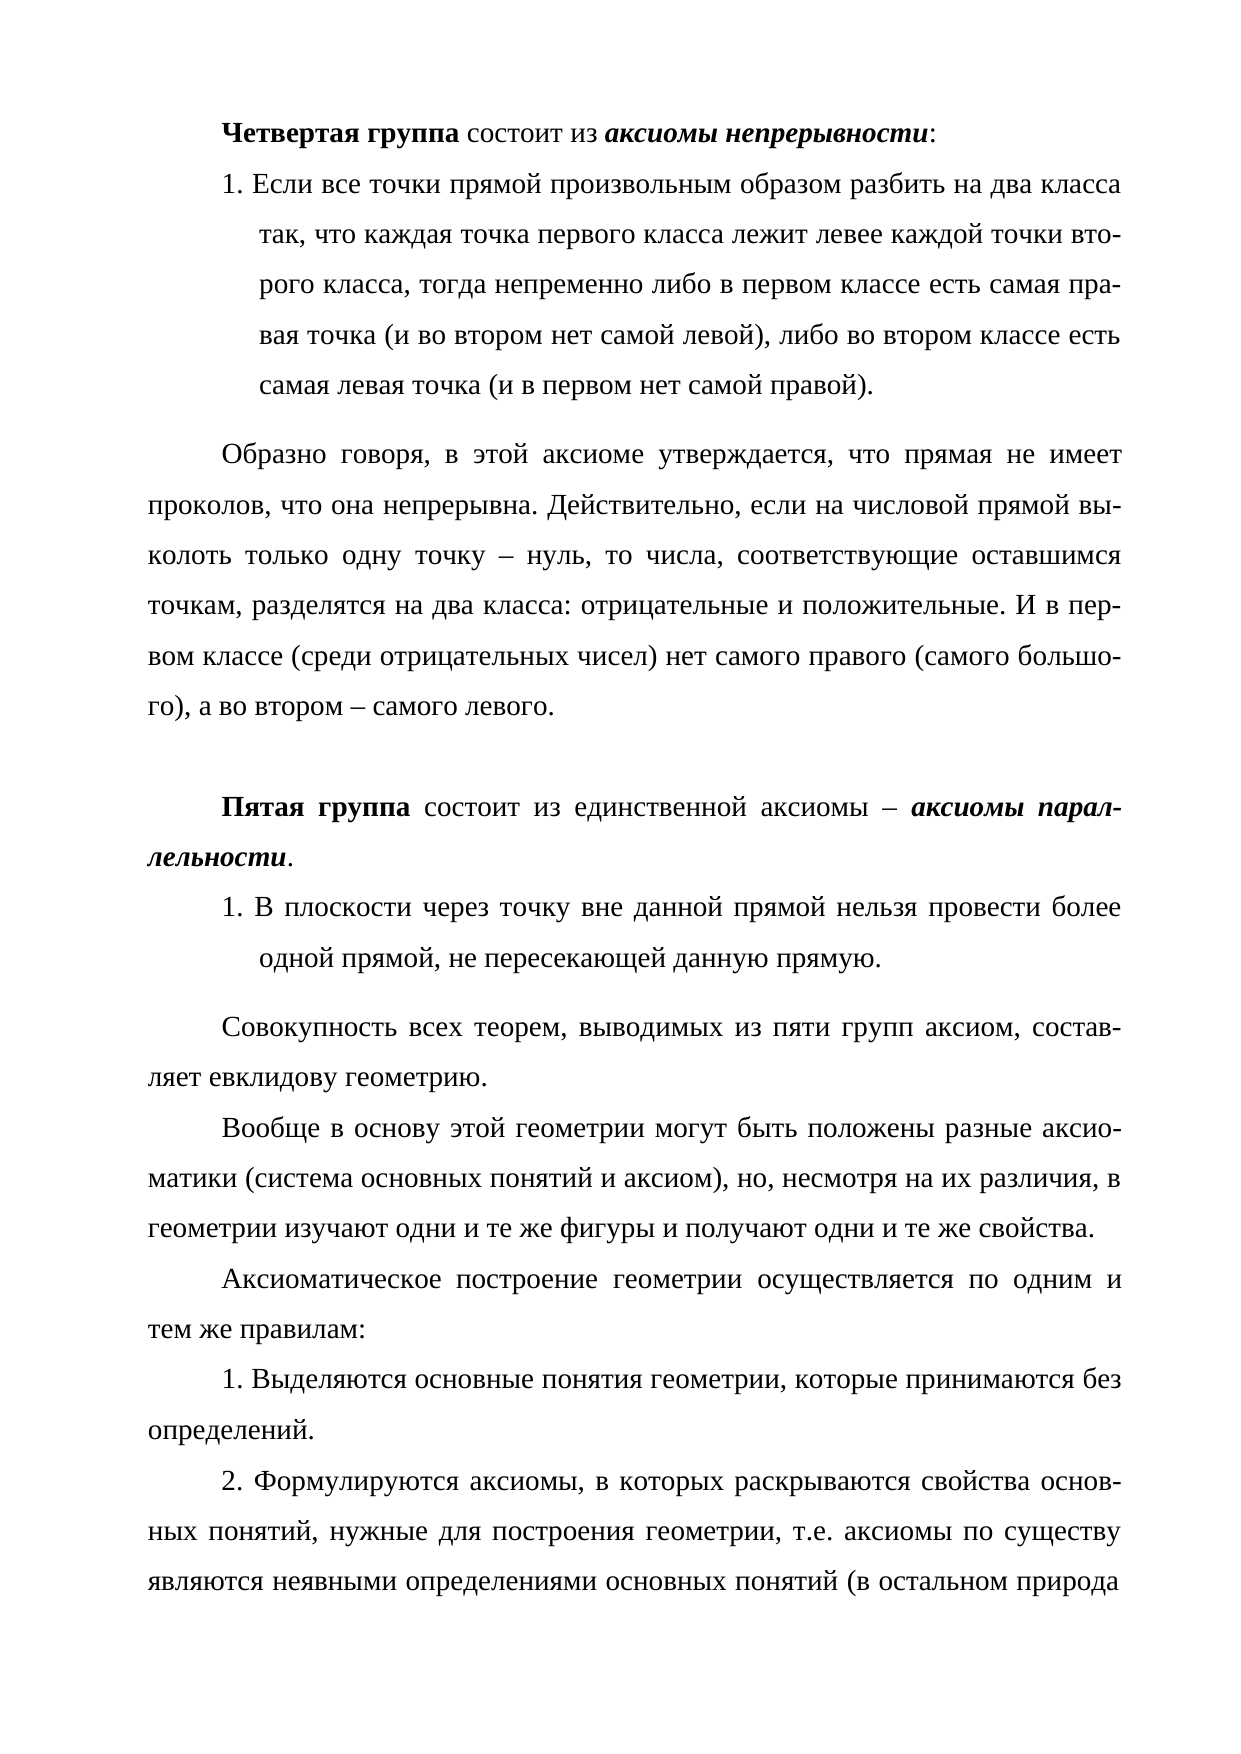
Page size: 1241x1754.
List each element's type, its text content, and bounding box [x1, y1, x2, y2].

text Образно говоря, в этой аксиоме утверждается, что прямая не имеет проколов, что она непрерывна. Действительно, если на числовой прямой вы- колоть только одну точку – нуль, то числа, соответствующие оставшимся точкам, разделятся на два класса: отрицательные и положительные. И в пер- вом классе (среди отрицательных чисел) нет самого правого (самого большо- го), а во втором – самого левого. [148, 437, 1123, 722]
text 1. В плоскости через точку вне данной прямой нельзя провести более одной прямой, не пересекающей данную прямую. [221, 889, 1122, 973]
list Формулируются аксиомы, в которых раскрываются свойства основ- ных понятий, нужные для построения геометрии, т.е. аксиомы по существу являются неявными определениями основных понятий (в остальном природа [148, 1463, 1123, 1597]
text 1. Если все точки прямой произвольным образом разбить на два класса так, что каждая точка первого класса лежит левее каждой точки вто- рого класса, тогда непременно либо в первом классе есть самая пра- вая точка (и во втором нет самой левой), либо во втором классе есть самая левая точка (и в первом нет самой правой). [221, 166, 1123, 401]
text Пятая группа состоит из единственной аксиомы – аксиомы парал- лельности. [148, 789, 1123, 872]
text Совокупность всех теорем, выводимых из пяти групп аксиом, состав- ляет евклидову геометрию. [148, 1009, 1122, 1093]
text Четвертая группа состоит из аксиомы непрерывности: [221, 115, 1138, 149]
list Выделяются основные понятия геометрии, которые принимаются без определений. [148, 1361, 1122, 1446]
text Аксиоматическое построение геометрии осуществляется по одним и тем же правилам: [148, 1261, 1122, 1344]
text Вообще в основу этой геометрии могут быть положены разные аксио- матики (система основных понятий и аксиом), но, несмотря на их различия, в геометрии изучают одни и те же фигуры и получают одни и те же свойства. [148, 1110, 1122, 1244]
